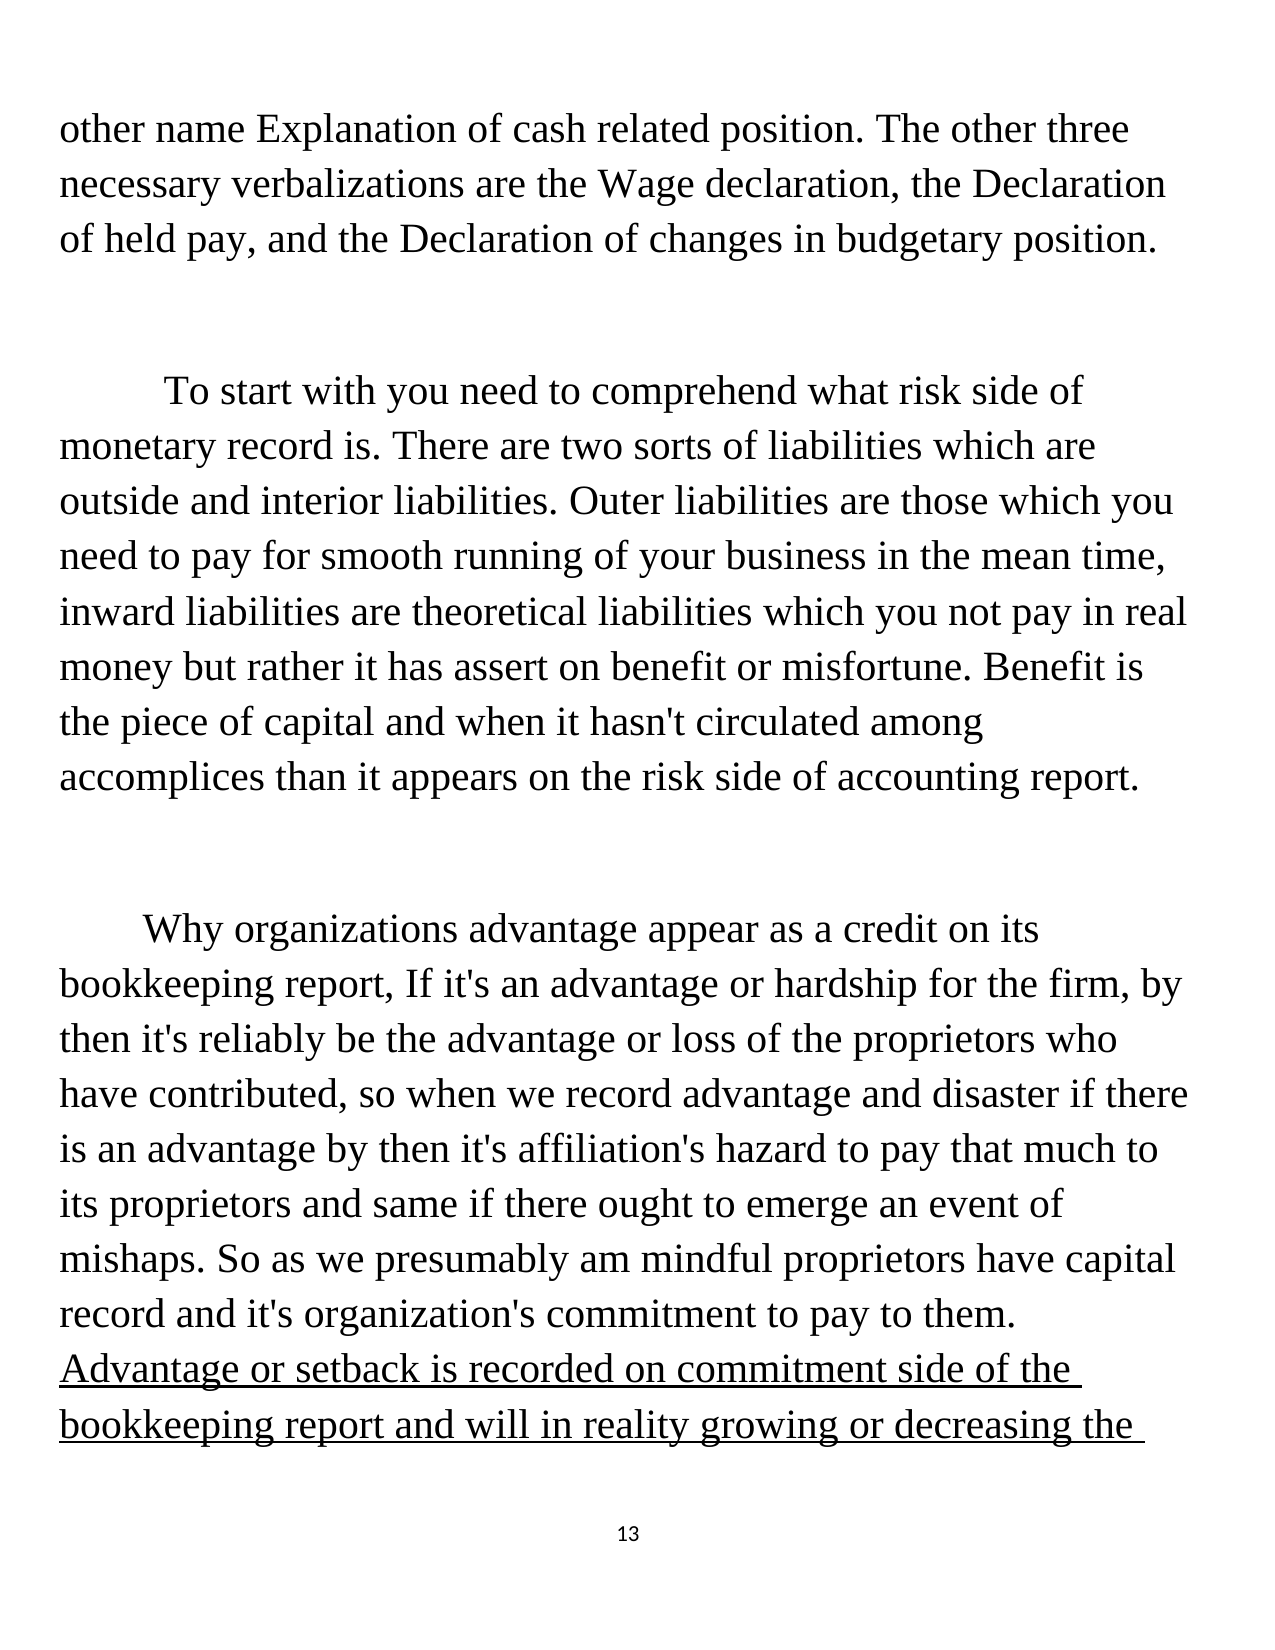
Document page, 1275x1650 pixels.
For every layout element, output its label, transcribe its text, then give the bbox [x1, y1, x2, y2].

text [59, 103, 1196, 262]
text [59, 903, 1196, 1447]
text To start with you need to comprehend what risk side of monetary record is. There are two sorts of liabilities which are outside and interior liabilities. Outer liabilities are those which you need to pay for smooth running of your business in the mean time, inward liabilities are theoretical liabilities which you not pay in real money but rather it has assert on benefit or misfortune. Benefit is the piece of capital and when it hasn't circulated among accomplices than it appears on the risk side of accounting report. [59, 366, 1196, 799]
